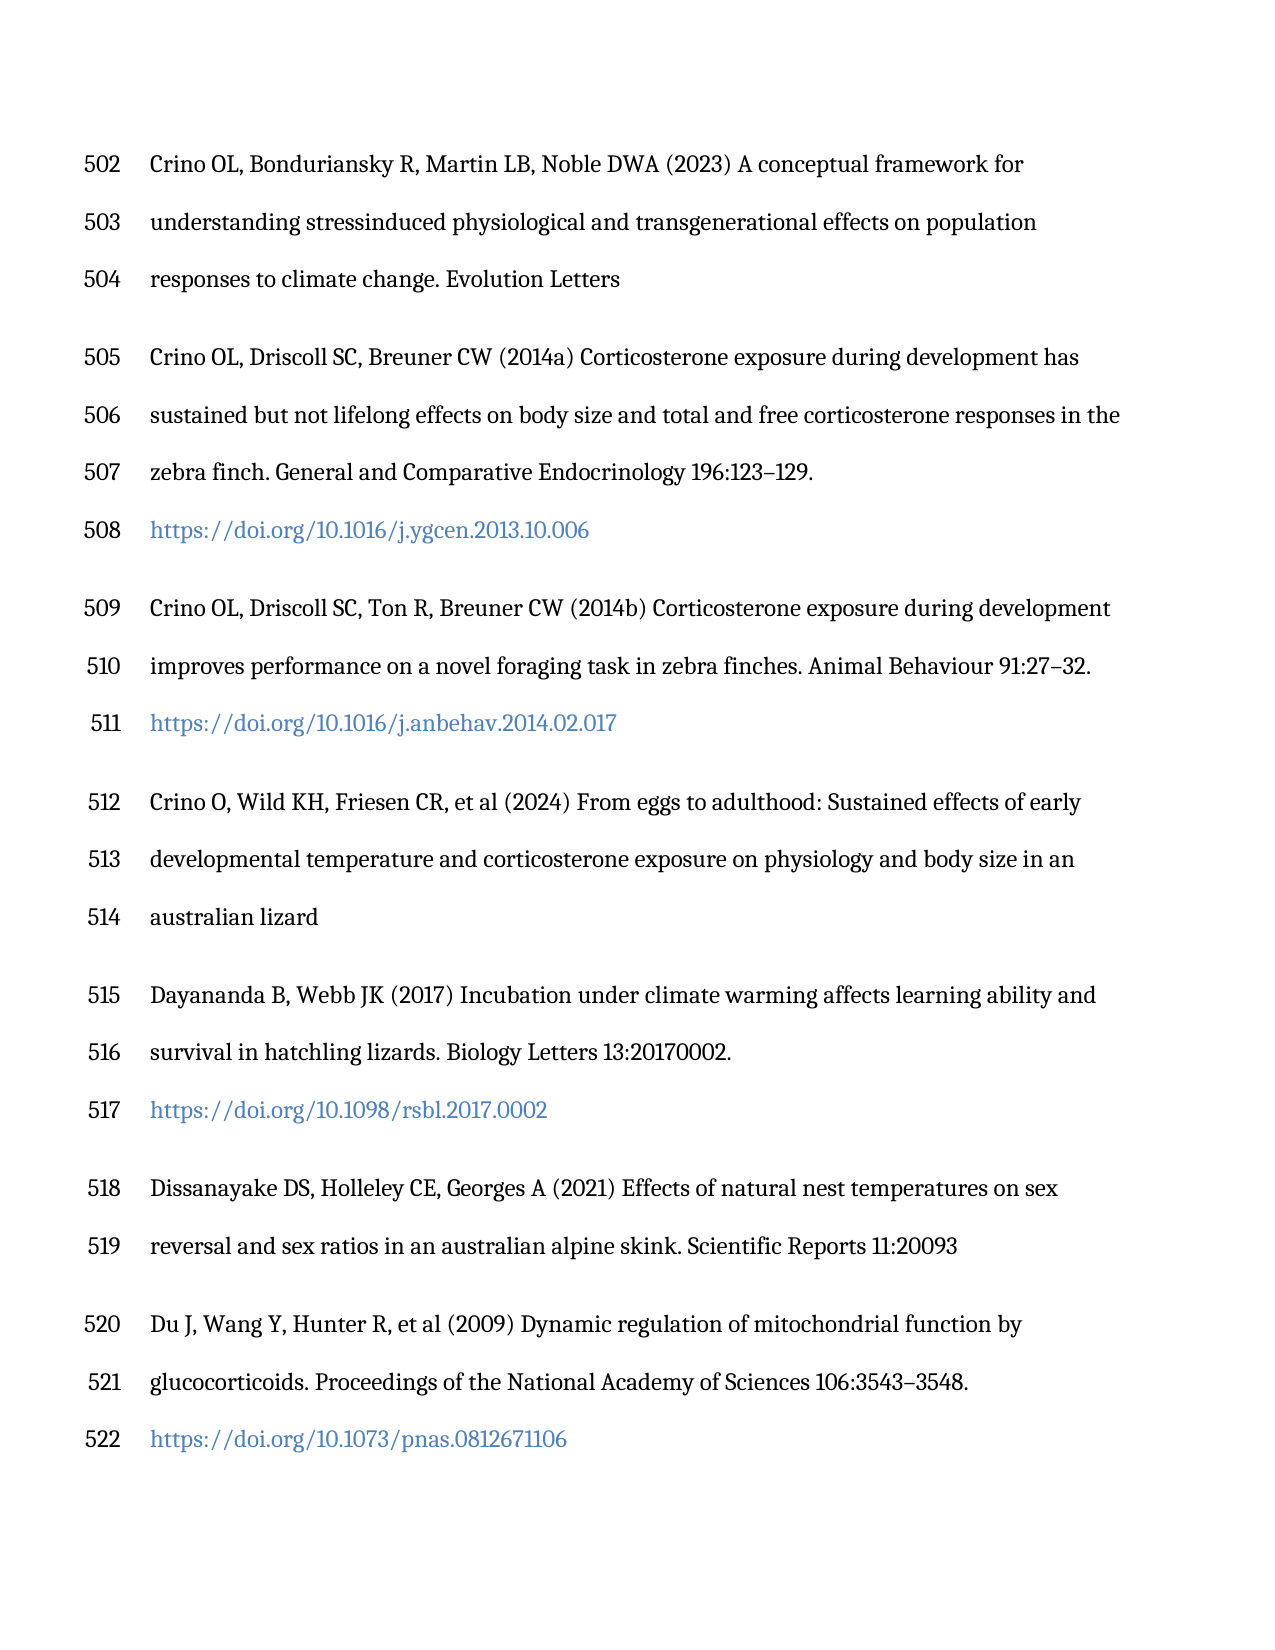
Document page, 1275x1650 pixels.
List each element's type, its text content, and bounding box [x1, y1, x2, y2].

text Crino OL, Driscoll SC, Breuner CW (2014a) Corticosterone exposure during development has sustained but not lifelong effects on body size and total and free corticosterone responses in the zebra finch. General and Comparative Endocrinology 196:123–129. https://doi.org/10.1016/j.ygcen.2013.10.006 [150, 343, 1125, 544]
text Crino O, Wild KH, Friesen CR, et al (2024) From eggs to adulthood: Sustained effects of early developmental temperature and corticosterone exposure on physiology and body size in an australian lizard [150, 787, 1125, 931]
text Dayananda B, Webb JK (2017) Incubation under climate warming affects learning ability and survival in hatchling lizards. Biology Letters 13:20170002. https://doi.org/10.1098/rsbl.2017.0002 [150, 981, 1125, 1124]
text Dissanayake DS, Holleley CE, Georges A (2021) Effects of natural nest temperatures on sex reversal and sex ratios in an australian alpine skink. Scientific Reports 11:20093 [150, 1174, 1125, 1260]
text Crino OL, Bonduriansky R, Martin LB, Noble DWA (2023) A conceptual framework for understanding stressinduced physiological and transgenerational effects on population responses to climate change. Evolution Letters [150, 150, 1125, 294]
text Crino OL, Driscoll SC, Ton R, Breuner CW (2014b) Corticosterone exposure during development improves performance on a novel foraging task in zebra finches. Animal Behaviour 91:27–32. https://doi.org/10.1016/j.anbehav.2014.02.017 [150, 594, 1125, 738]
text Du J, Wang Y, Hunter R, et al (2009) Dynamic regulation of mitochondrial function by glucocorticoids. Proceedings of the National Academy of Sciences 106:3543–3548. https://doi.org/10.1073/pnas.0812671106 [150, 1310, 1125, 1454]
